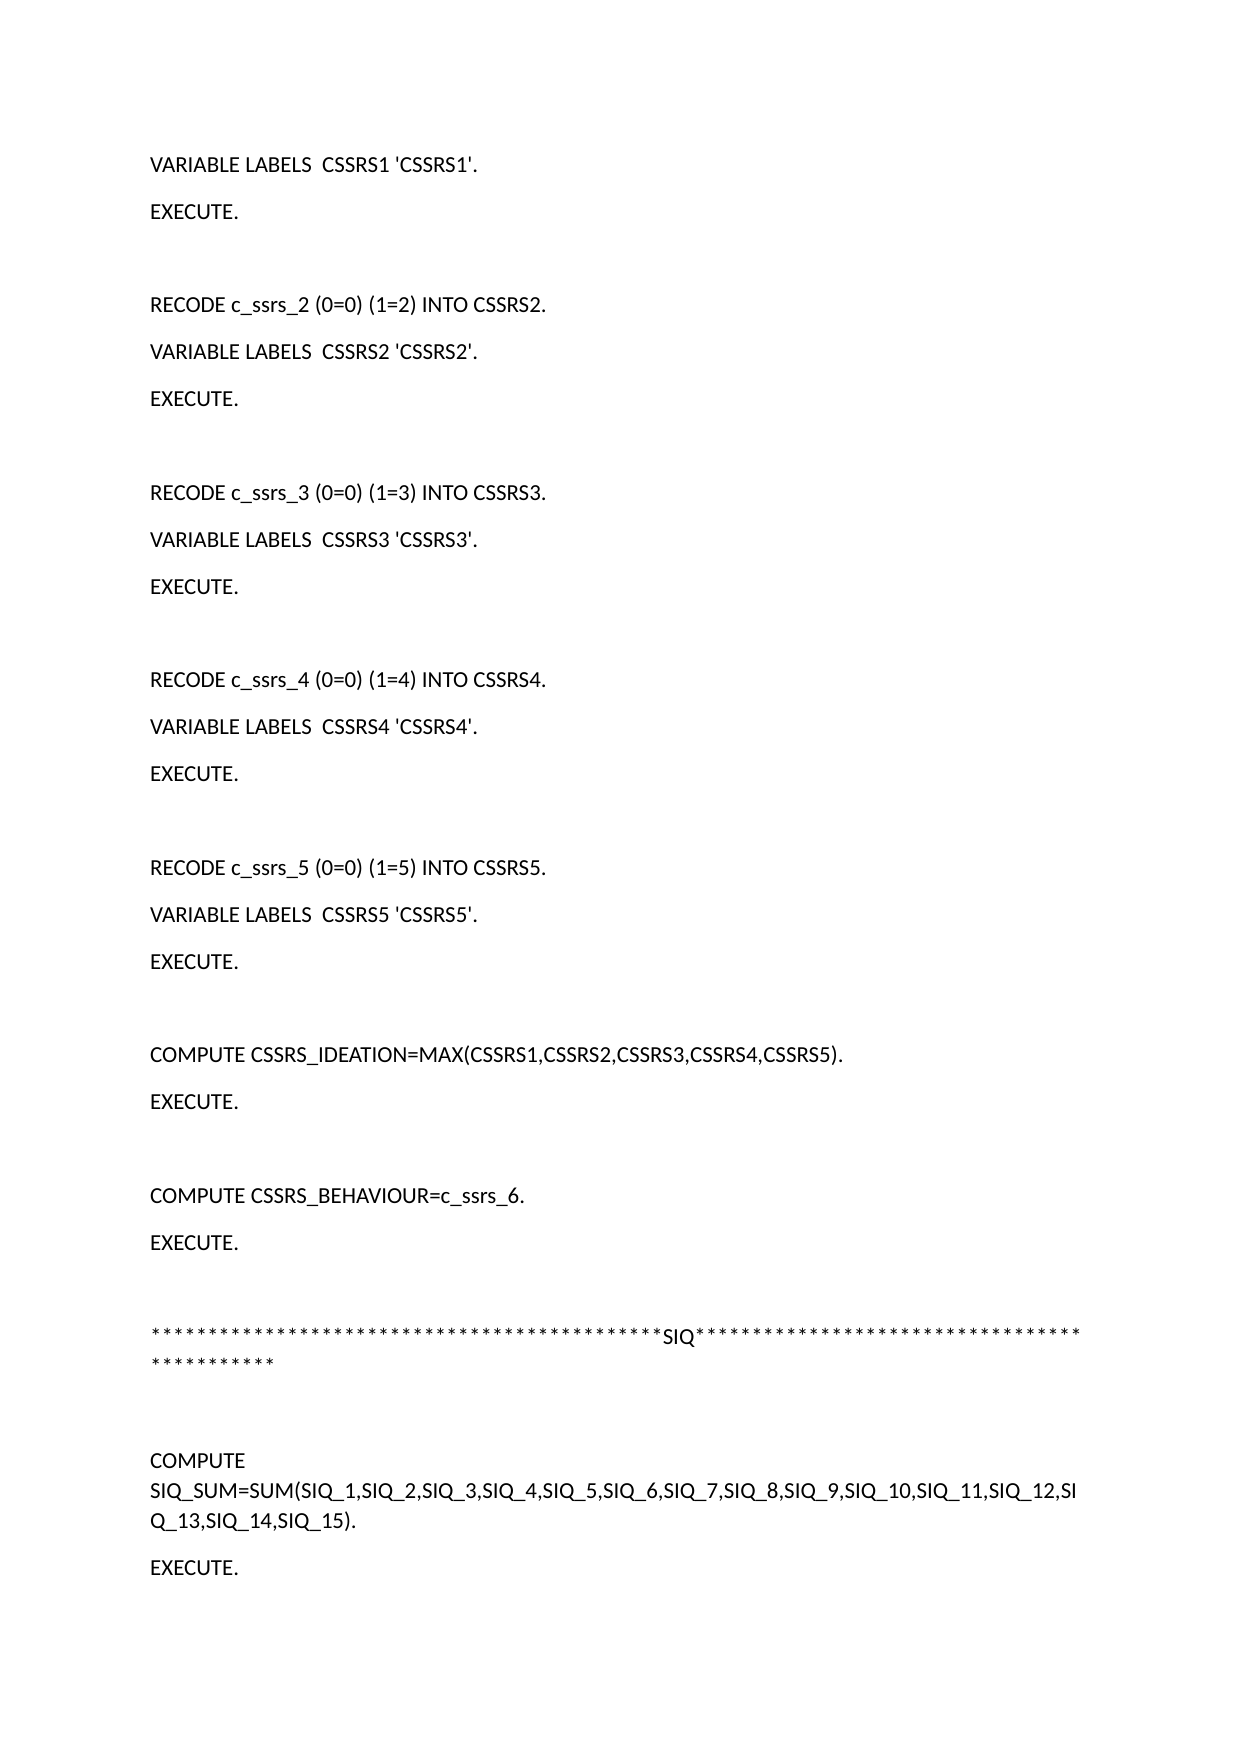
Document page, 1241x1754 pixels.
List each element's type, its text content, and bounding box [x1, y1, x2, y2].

text EXECUTE. [150, 1228, 1090, 1256]
text VARIABLE LABELS CSSRS5 'CSSRS5'. [150, 900, 1090, 928]
text EXECUTE. [150, 384, 1090, 412]
text EXECUTE. [150, 1087, 1090, 1116]
text VARIABLE LABELS CSSRS3 'CSSRS3'. [150, 525, 1090, 553]
text RECODE c_ssrs_3 (0=0) (1=3) INTO CSSRS3. [150, 478, 1090, 506]
text COMPUTE SIQ_SUM=SUM(SIQ_1,SIQ_2,SIQ_3,SIQ_4,SIQ_5,SIQ_6,SIQ_7,SIQ_8,SIQ_9,SIQ_10,SIQ_11,SIQ_12,SIQ_13,SIQ_14,SIQ_15). [150, 1446, 1090, 1534]
text *********************************************SIQ********************************************* [150, 1322, 1090, 1380]
text VARIABLE LABELS CSSRS2 'CSSRS2'. [150, 337, 1090, 366]
text RECODE c_ssrs_5 (0=0) (1=5) INTO CSSRS5. [150, 853, 1090, 881]
text EXECUTE. [150, 759, 1090, 787]
text COMPUTE CSSRS_BEHAVIOUR=c_ssrs_6. [150, 1181, 1090, 1209]
text VARIABLE LABELS CSSRS4 'CSSRS4'. [150, 712, 1090, 741]
text COMPUTE CSSRS_IDEATION=MAX(CSSRS1,CSSRS2,CSSRS3,CSSRS4,CSSRS5). [150, 1041, 1090, 1069]
text VARIABLE LABELS CSSRS1 'CSSRS1'. [150, 150, 1090, 178]
text RECODE c_ssrs_4 (0=0) (1=4) INTO CSSRS4. [150, 666, 1090, 694]
text EXECUTE. [150, 572, 1090, 600]
text RECODE c_ssrs_2 (0=0) (1=2) INTO CSSRS2. [150, 291, 1090, 319]
text EXECUTE. [150, 947, 1090, 975]
text EXECUTE. [150, 1553, 1090, 1581]
text EXECUTE. [150, 197, 1090, 225]
